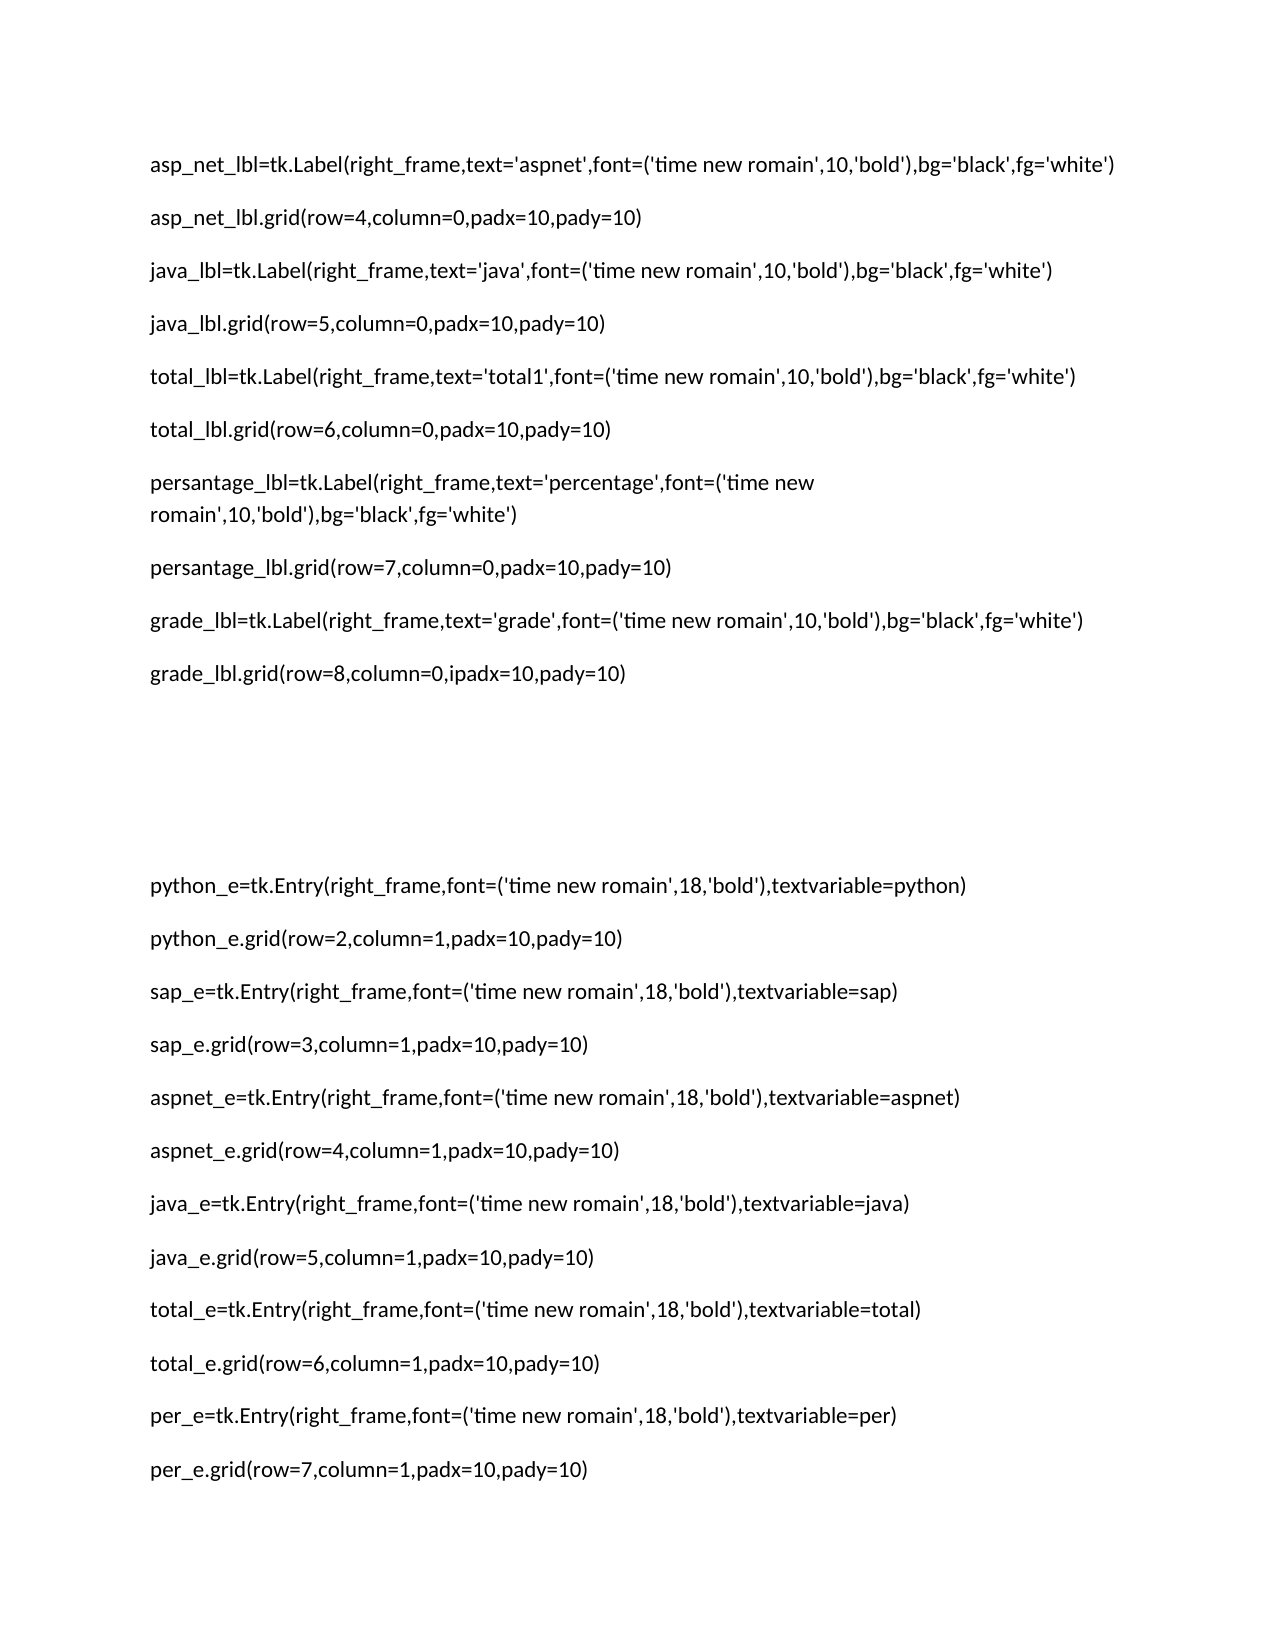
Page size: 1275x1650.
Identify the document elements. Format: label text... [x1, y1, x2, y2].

text asp_net_lbl=tk.Label(right_frame,text='aspnet',font=('time new romain',10,'bold'),bg='black',fg='white') [150, 150, 1125, 178]
text java_e.grid(row=5,column=1,padx=10,pady=10) [150, 1243, 1125, 1271]
text aspnet_e.grid(row=4,column=1,padx=10,pady=10) [150, 1137, 1125, 1164]
text grade_lbl.grid(row=8,column=0,ipadx=10,pady=10) [150, 659, 1125, 687]
text sap_e.grid(row=3,column=1,padx=10,pady=10) [150, 1031, 1125, 1058]
text total_lbl.grid(row=6,column=0,padx=10,pady=10) [150, 415, 1125, 443]
text python_e.grid(row=2,column=1,padx=10,pady=10) [150, 924, 1125, 952]
text java_lbl.grid(row=5,column=0,padx=10,pady=10) [150, 309, 1125, 337]
text persantage_lbl=tk.Label(right_frame,text='percentage',font=('time new romain',10,'bold'),bg='black',fg='white') [150, 468, 1125, 528]
text asp_net_lbl.grid(row=4,column=0,padx=10,pady=10) [150, 203, 1125, 231]
text java_e=tk.Entry(right_frame,font=('time new romain',18,'bold'),textvariable=java) [150, 1189, 1125, 1218]
text aspnet_e=tk.Entry(right_frame,font=('time new romain',18,'bold'),textvariable=aspnet) [150, 1083, 1125, 1112]
text total_e=tk.Entry(right_frame,font=('time new romain',18,'bold'),textvariable=total) [150, 1296, 1125, 1324]
text per_e.grid(row=7,column=1,padx=10,pady=10) [150, 1455, 1125, 1483]
text sap_e=tk.Entry(right_frame,font=('time new romain',18,'bold'),textvariable=sap) [150, 977, 1125, 1006]
text java_lbl=tk.Label(right_frame,text='java',font=('time new romain',10,'bold'),bg='black',fg='white') [150, 256, 1125, 284]
text total_lbl=tk.Label(right_frame,text='total1',font=('time new romain',10,'bold'),bg='black',fg='white') [150, 362, 1125, 390]
text total_e.grid(row=6,column=1,padx=10,pady=10) [150, 1349, 1125, 1377]
text persantage_lbl.grid(row=7,column=0,padx=10,pady=10) [150, 553, 1125, 581]
text grade_lbl=tk.Label(right_frame,text='grade',font=('time new romain',10,'bold'),bg='black',fg='white') [150, 606, 1125, 634]
text python_e=tk.Entry(right_frame,font=('time new romain',18,'bold'),textvariable=python) [150, 871, 1125, 899]
text per_e=tk.Entry(right_frame,font=('time new romain',18,'bold'),textvariable=per) [150, 1402, 1125, 1430]
